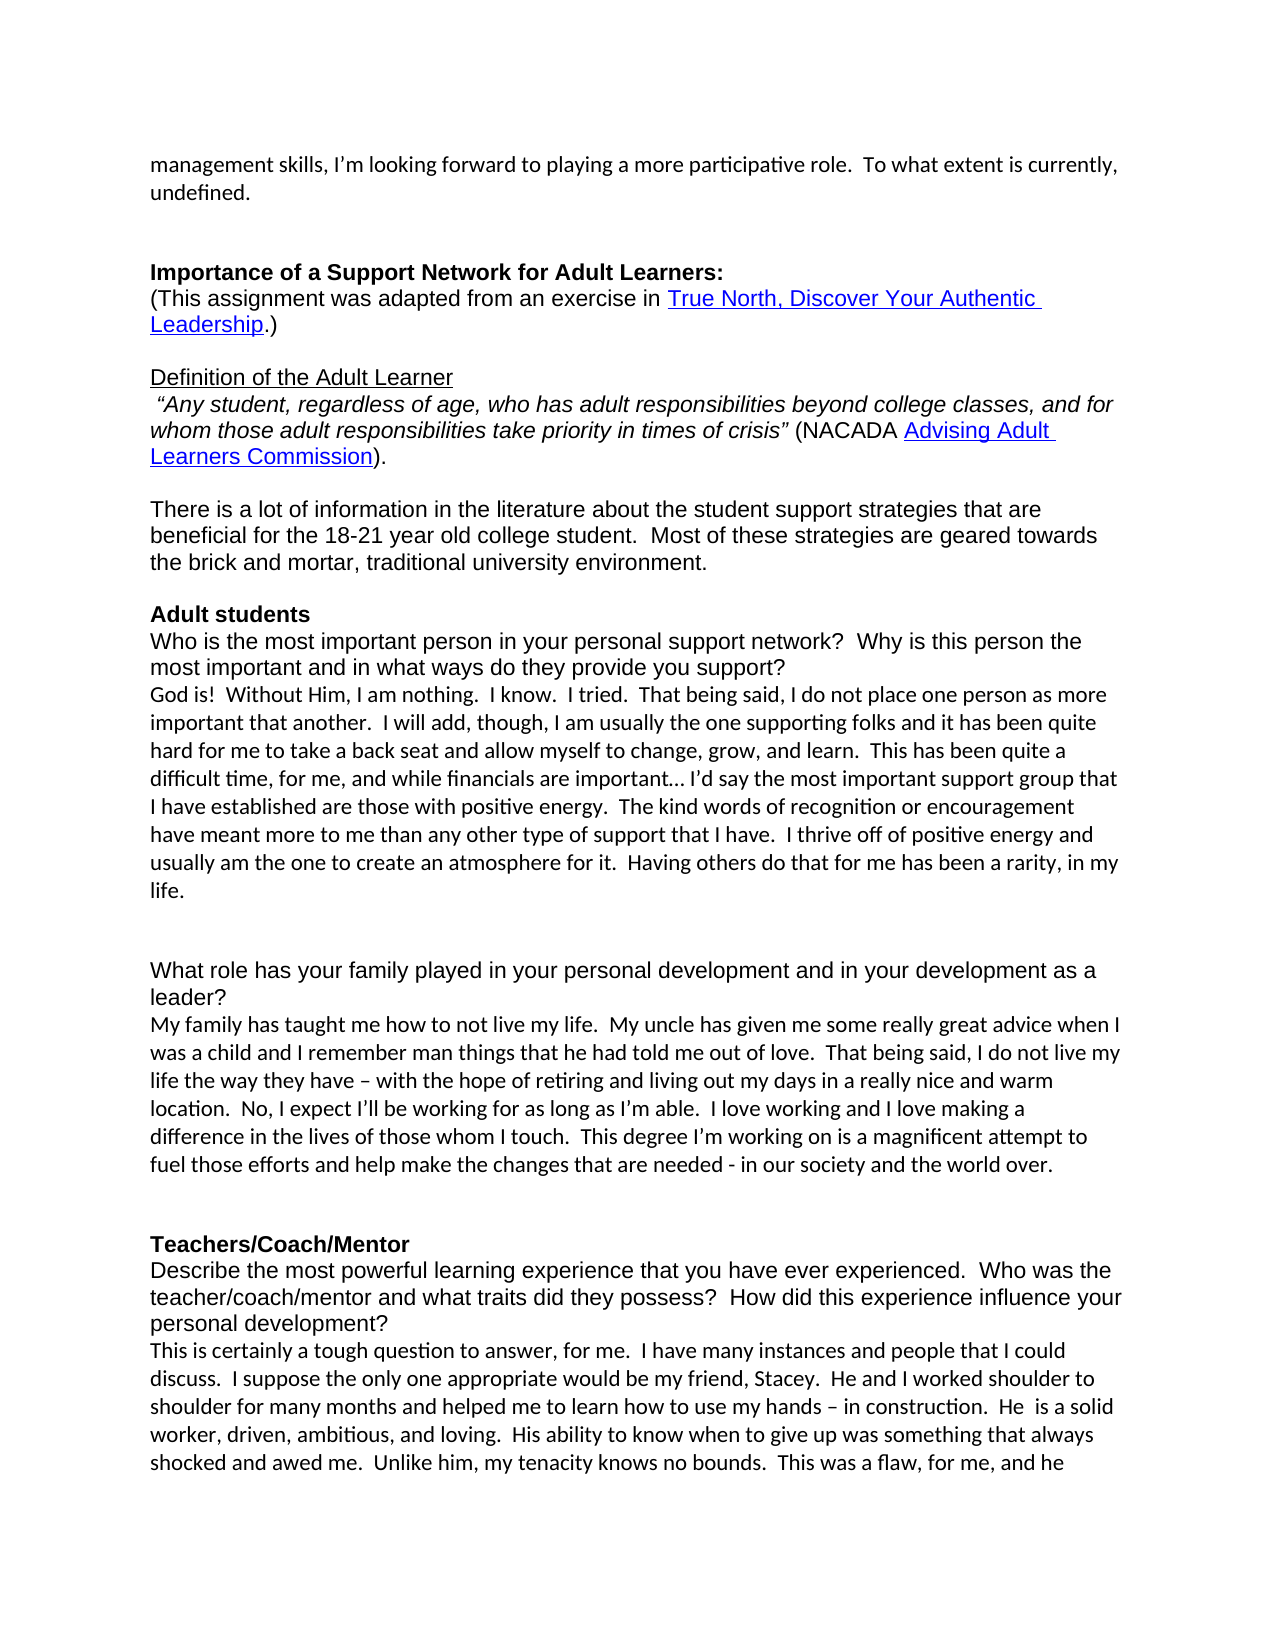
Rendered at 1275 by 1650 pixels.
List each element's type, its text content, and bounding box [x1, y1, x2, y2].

text Definition of the Adult Learner [150, 364, 1125, 391]
text “Any student, regardless of age, who has adult responsibilities beyond college classes, and for whom those adult responsibilities take priority in times of crisis” (NACADA Advising Adult Learners Commission). [150, 391, 1125, 469]
text Describe the most powerful learning experience that you have ever experienced. Who was the teacher/coach/mentor and what traits did they possess? How did this experience influence your personal development? [150, 1257, 1125, 1336]
text Who is the most important person in your personal support network? Why is this person the most important and in what ways do they provide you support? [150, 628, 1125, 680]
text Teachers/Coach/Mentor [150, 1231, 1125, 1257]
text Adult students [150, 601, 1125, 628]
text (This assignment was adapted from an exercise in True North, Discover Your Authentic Leadership.) [150, 285, 1125, 338]
text Importance of a Support Network for Adult Learners: [150, 259, 1125, 285]
text What role has your family played in your personal development and in your development as a leader? [150, 957, 1125, 1010]
text There is a lot of information in the literature about the student support strategies that are beneficial for the 18-21 year old college student. Most of these strategies are geared towards the brick and mortar, traditional university environment. [150, 496, 1125, 575]
